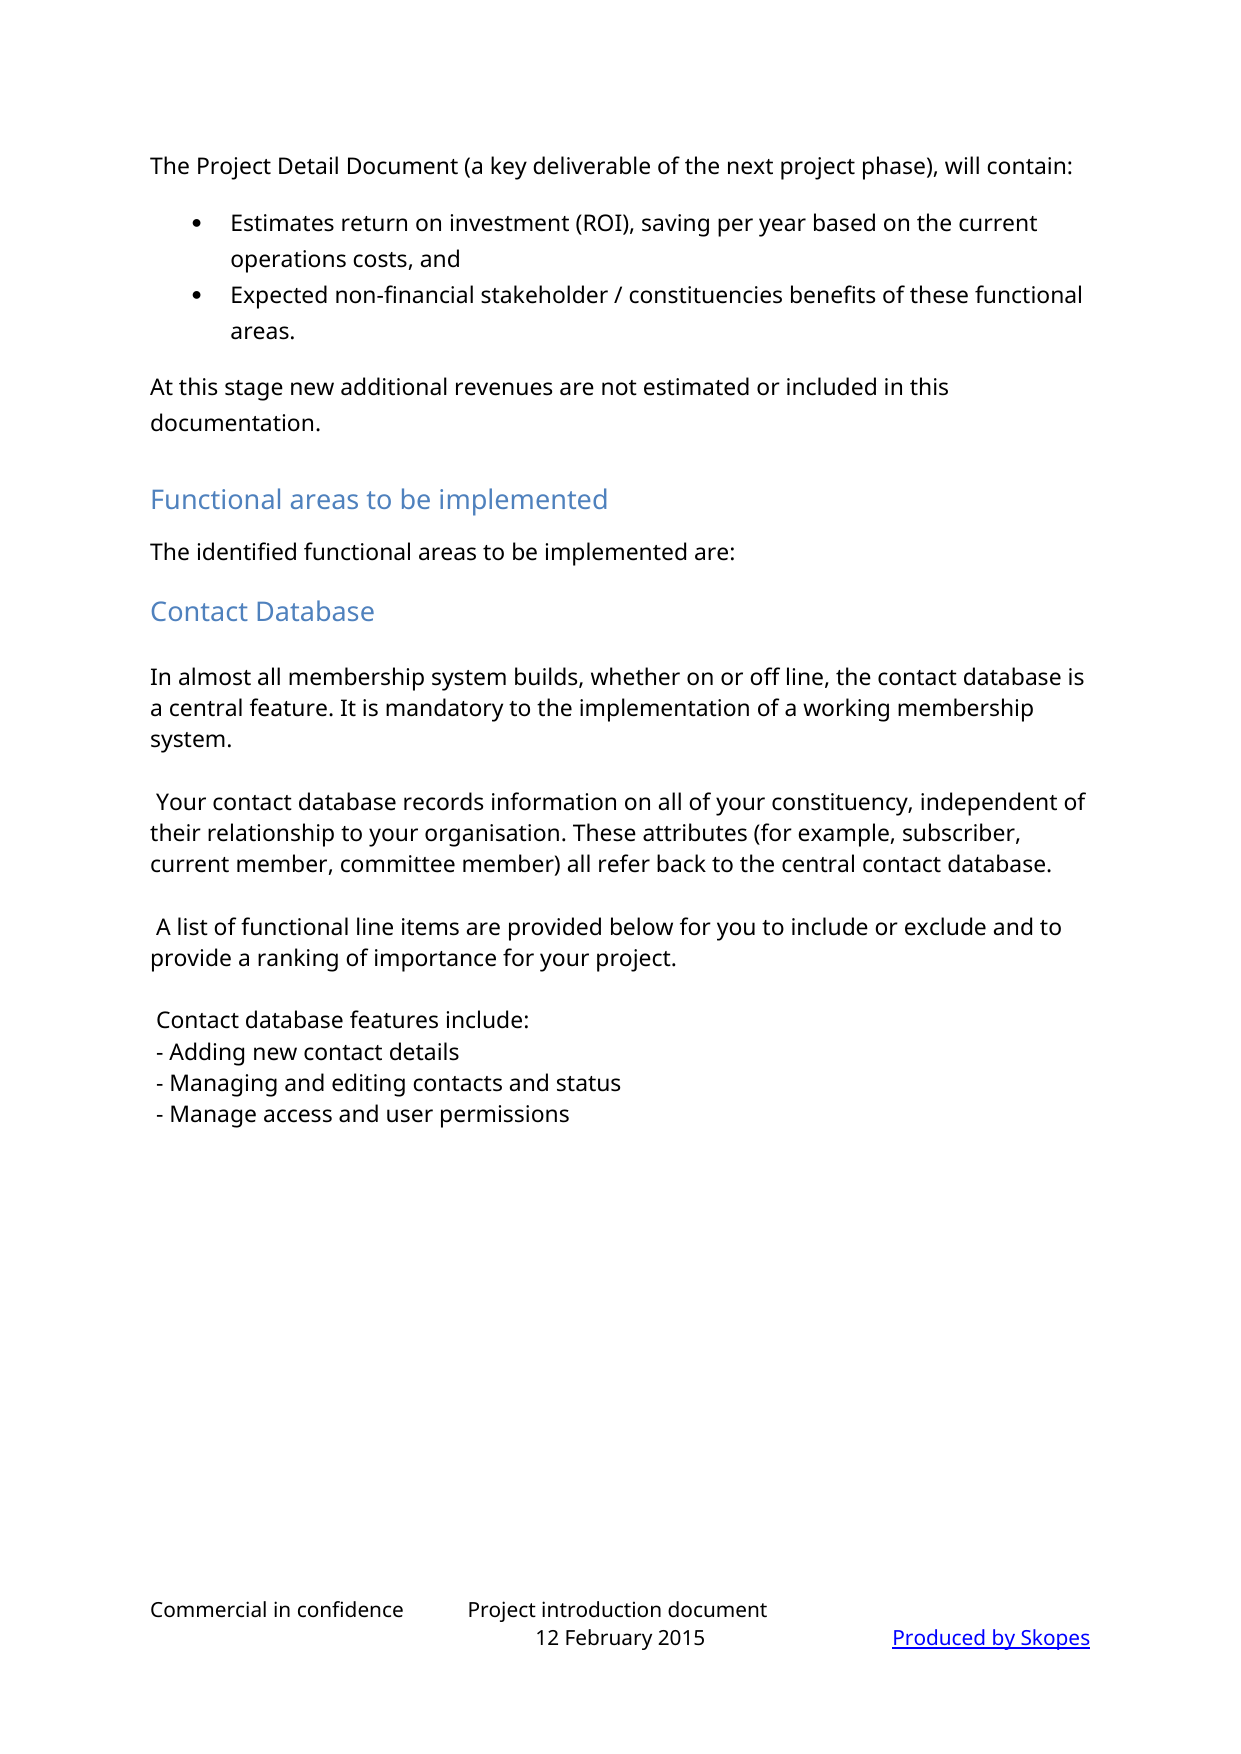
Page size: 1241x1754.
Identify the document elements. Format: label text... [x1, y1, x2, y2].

subtitle Functional areas to be implemented [150, 481, 1090, 518]
text Contact Database In almost all membership system builds, whether on or off line, the contact database is a central feature. It is mandatory to the implementation of a working membership system. Your contact database records information on all of your constituency, independent of their relationship to your organisation. These attributes (for example, subscriber, current member, committee member) all refer back to the central contact database. A list of functional line items are provided below for you to include or exclude and to provide a ranking of importance for your project. Contact database features include: - Adding new contact details - Managing and editing contacts and status - Manage access and user permissions [150, 592, 1090, 1129]
list Estimates return on investment (ROI), saving per year based on the current operations costs, and [193, 207, 1090, 274]
text At this stage new additional revenues are not estimated or included in this documentation. [150, 371, 1090, 438]
text The identified functional areas to be implemented are: [150, 536, 1090, 567]
text The Project Detail Document (a key deliverable of the next project phase), will contain: [150, 150, 1090, 181]
list Expected non-financial stakeholder / constituencies benefits of these functional areas. [193, 279, 1090, 346]
